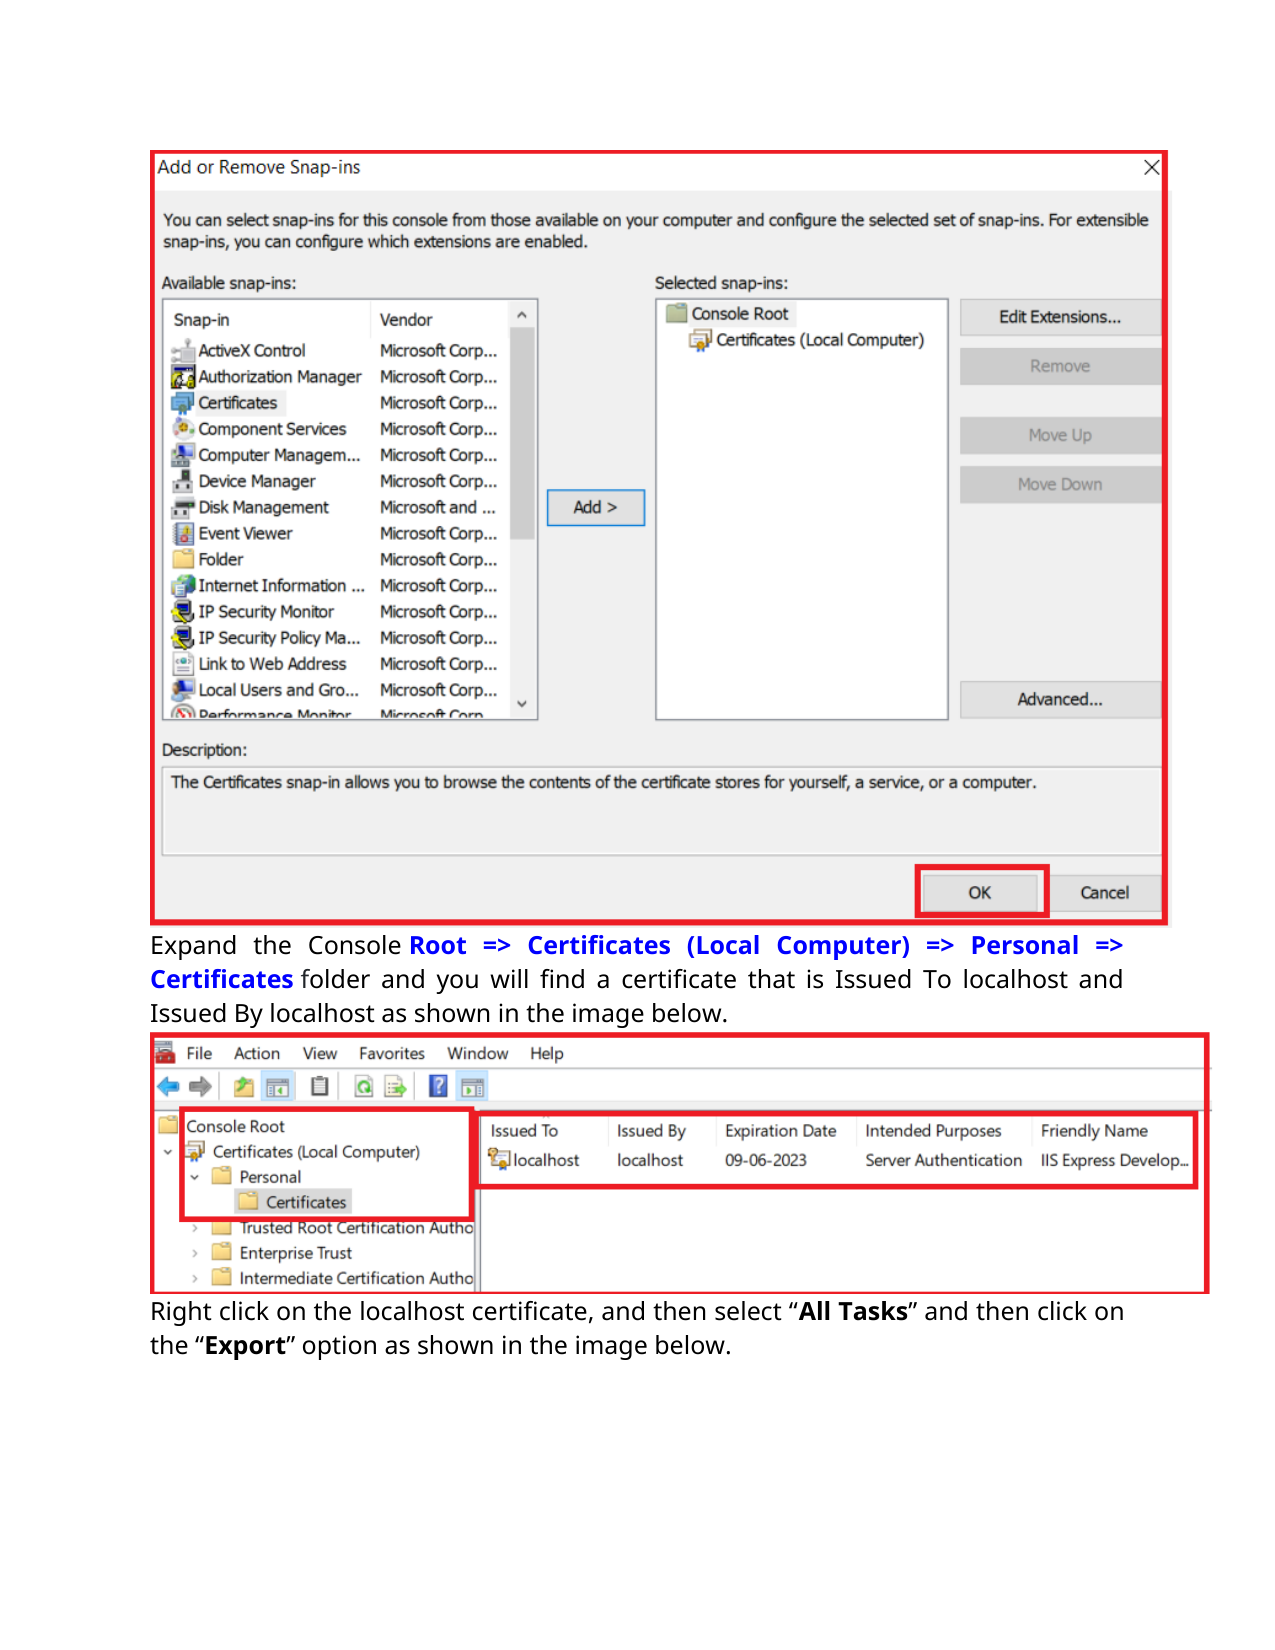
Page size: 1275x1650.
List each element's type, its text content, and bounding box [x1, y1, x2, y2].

picture [150, 150, 1173, 928]
picture [150, 1030, 1213, 1294]
text Right click on the localhost certificate, and then select “All Tasks” and then click on the “Export” option as shown in the image below. [150, 1294, 1125, 1362]
text Expand the Console Root => Certificates (Local Computer) => Personal => Certificates folder and you will find a certificate that is Issued To localhost and Issued By localhost as shown in the image below. [150, 928, 1125, 1030]
